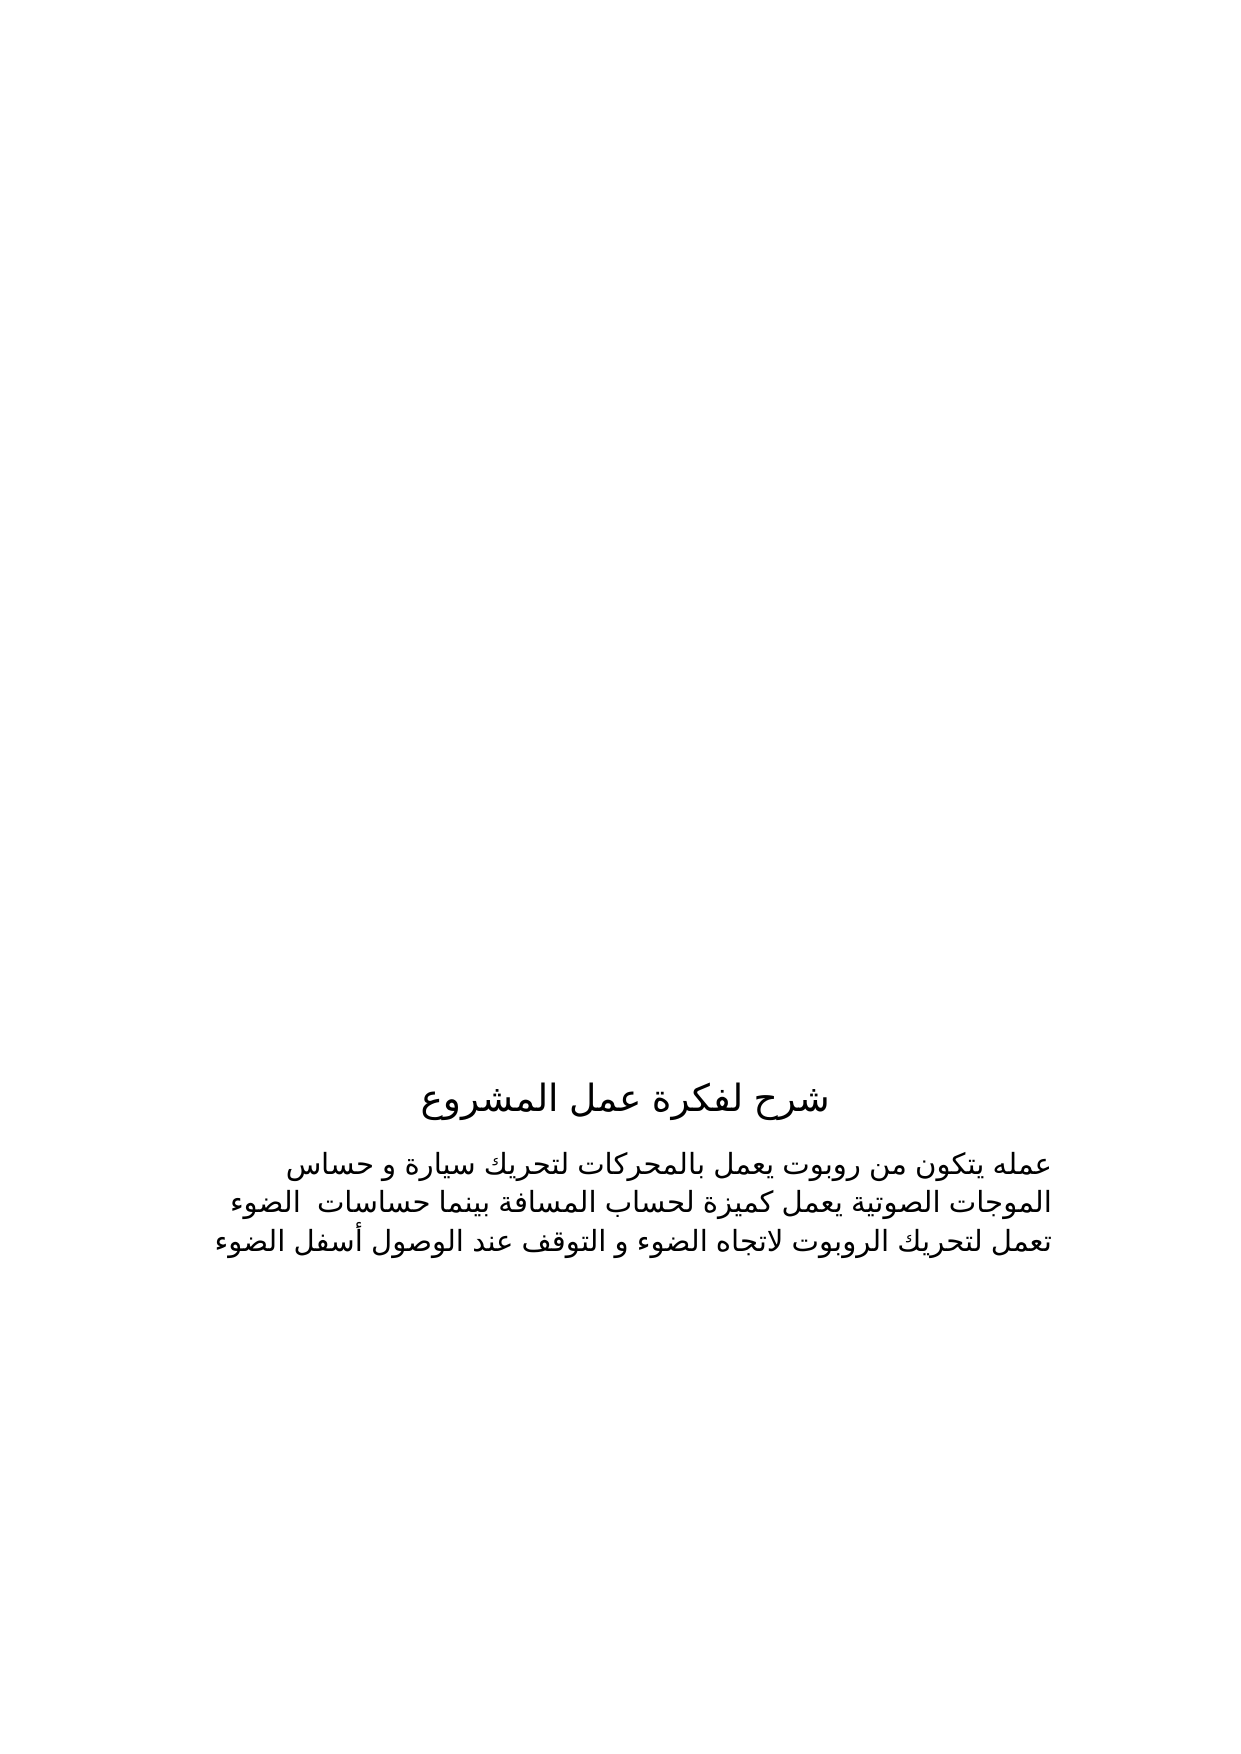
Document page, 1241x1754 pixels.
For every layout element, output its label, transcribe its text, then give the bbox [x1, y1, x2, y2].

text عمله يتكون من روبوت يعمل بالمحركات لتحريك سيارة و حساس الموجات الصوتية يعمل كميزة لحساب المسافة بينما حساسات الضوء تعمل لتحريك الروبوت لاتجاه الضوء و التوقف عند الوصول أسفل الضوء [187, 1147, 1053, 1258]
text شرح لفكرة عمل المشروع [187, 1077, 1053, 1120]
